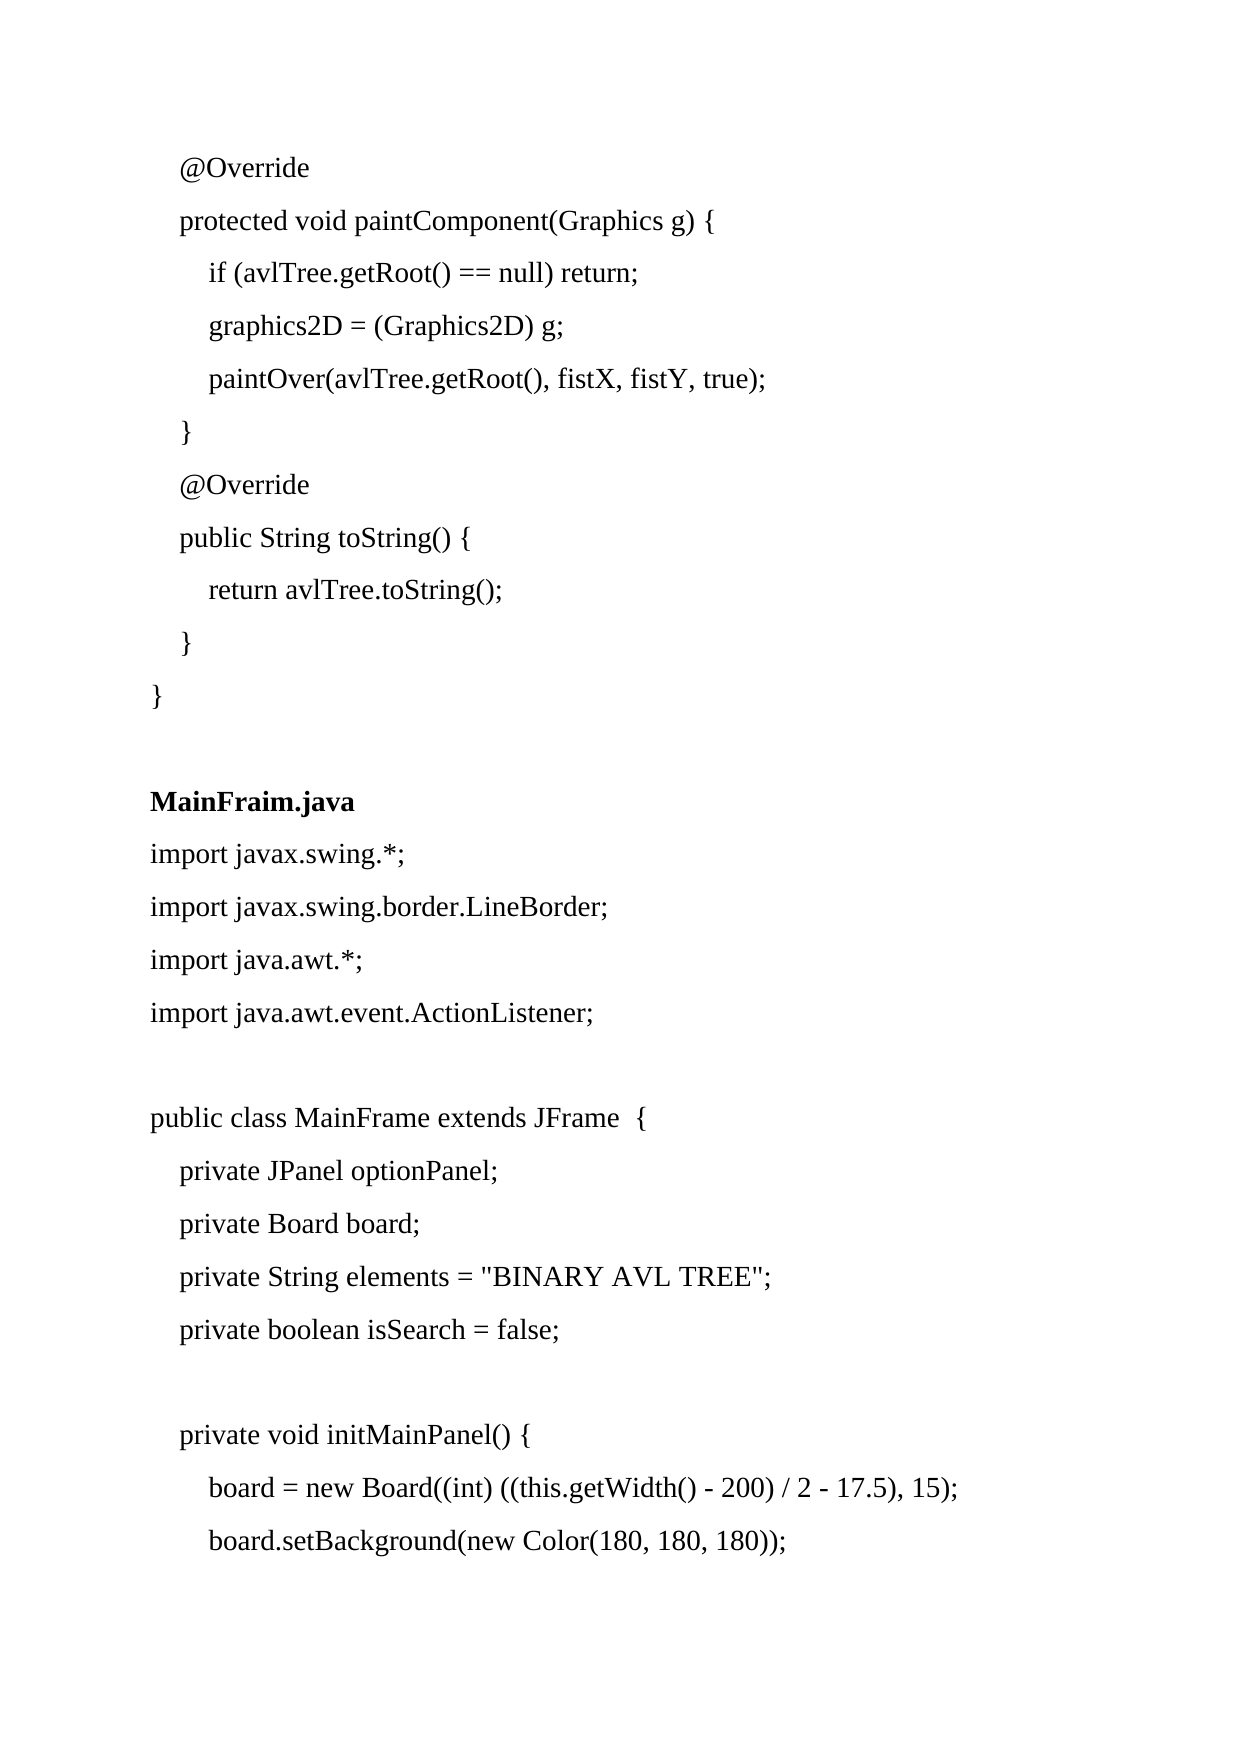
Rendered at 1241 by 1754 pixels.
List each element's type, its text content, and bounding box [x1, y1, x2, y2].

text MainFraim.java [150, 784, 1090, 817]
text @Override [150, 467, 1090, 500]
text protected void paintComponent(Graphics g) { [150, 203, 1090, 236]
text import java.awt.*; [150, 942, 1090, 976]
text return avlTree.toString(); [150, 572, 1090, 606]
text import javax.swing.border.LineBorder; [150, 889, 1090, 923]
text @Override [150, 150, 1090, 183]
text private boolean isSearch = false; [150, 1312, 1090, 1345]
text import java.awt.event.ActionListener; [150, 995, 1090, 1028]
text board.setBackground(new Color(180, 180, 180)); [150, 1523, 1090, 1557]
text } [150, 625, 1090, 659]
text if (avlTree.getRoot() == null) return; [150, 256, 1090, 289]
text private Board board; [150, 1206, 1090, 1240]
text public String toString() { [150, 520, 1090, 553]
text paintOver(avlTree.getRoot(), fistX, fistY, true); [150, 361, 1090, 395]
text import javax.swing.*; [150, 837, 1090, 870]
text graphics2D = (Graphics2D) g; [150, 308, 1090, 342]
text } [150, 414, 1090, 448]
text private JPanel optionPanel; [150, 1153, 1090, 1187]
text public class MainFrame extends JFrame { [150, 1101, 1090, 1134]
text } [150, 678, 1090, 712]
text private String elements = "BINARY AVL TREE"; [150, 1259, 1090, 1293]
text board = new Board((int) ((this.getWidth() - 200) / 2 - 17.5), 15); [150, 1470, 1090, 1504]
text private void initMainPanel() { [150, 1417, 1090, 1451]
